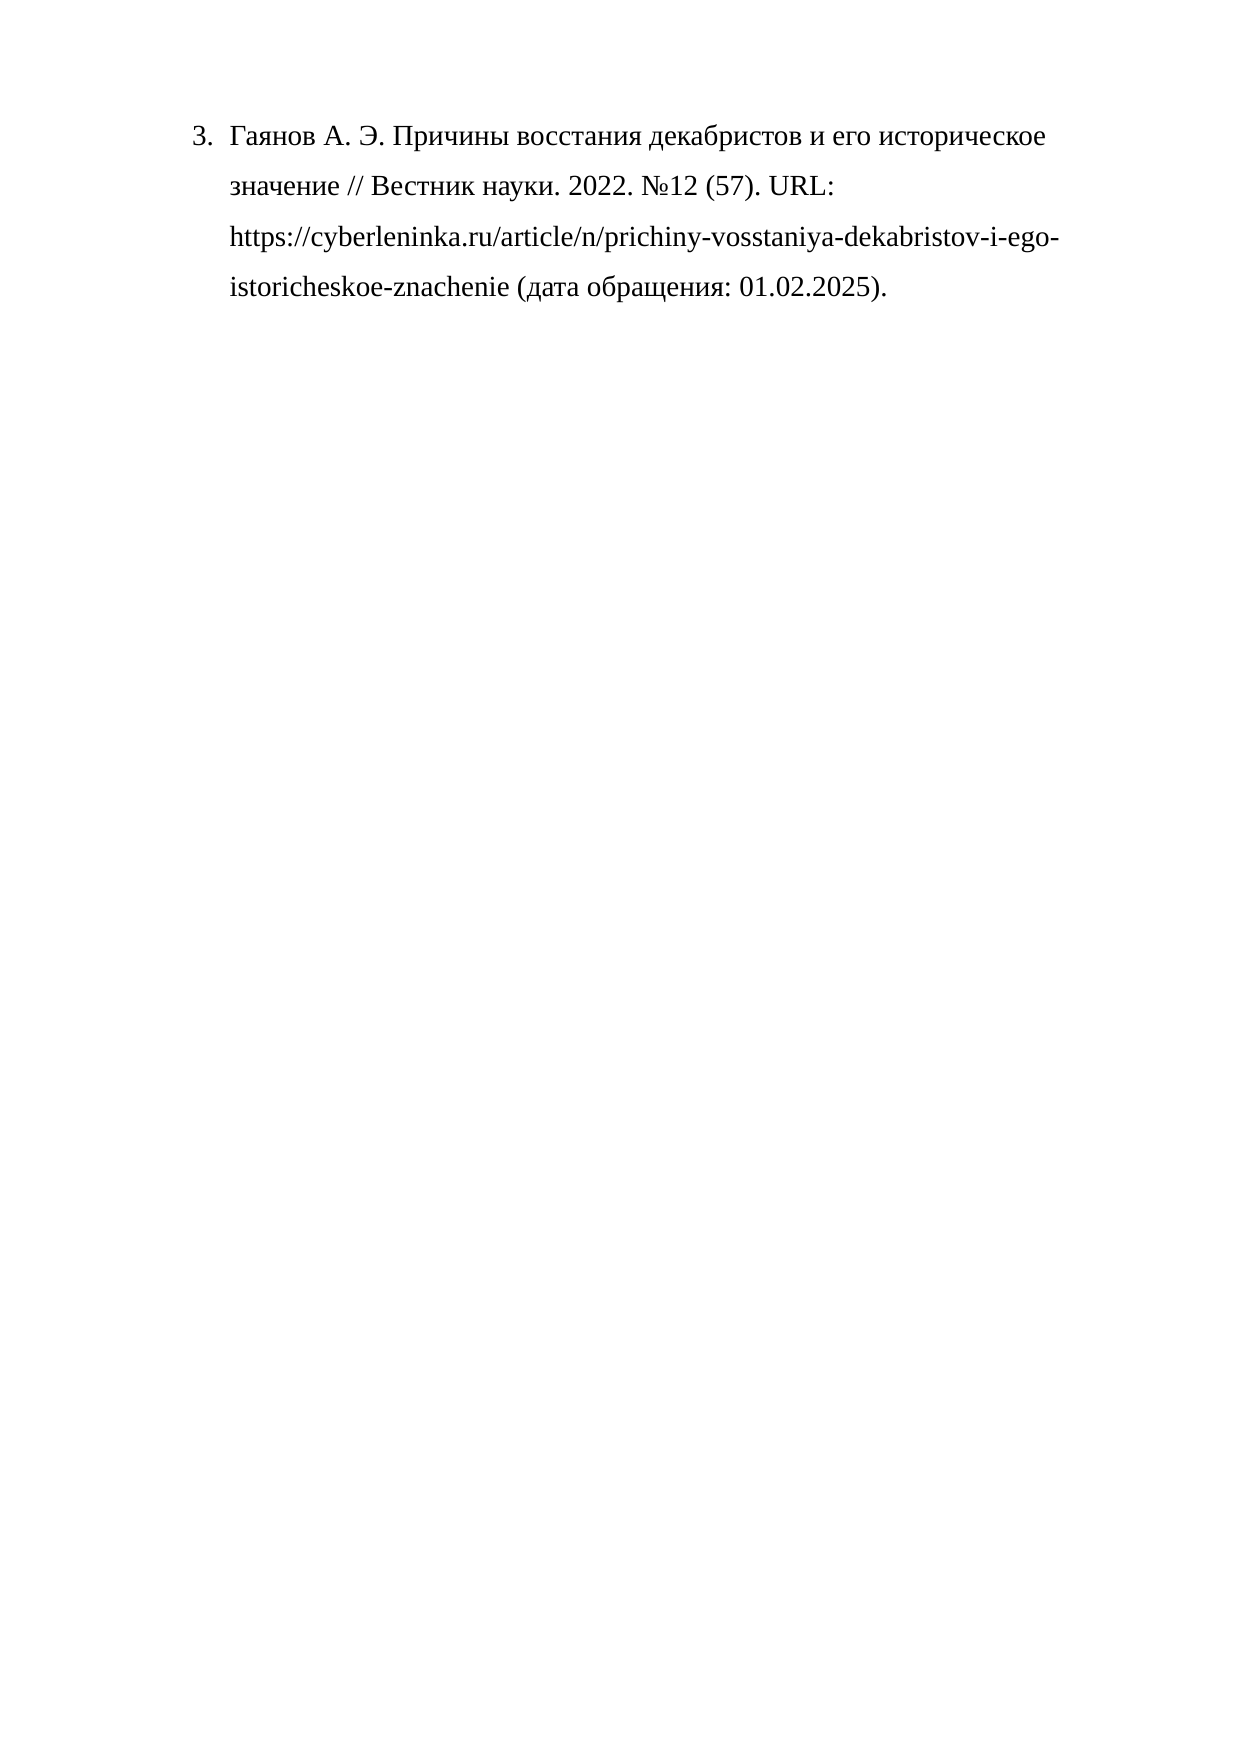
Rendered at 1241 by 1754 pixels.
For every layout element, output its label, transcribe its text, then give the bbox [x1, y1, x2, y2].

list Гаянов А. Э. Причины восстания декабристов и его историческое значение // Вестник науки. 2022. №12 (57). URL: https://cyberleninka.ru/article/n/prichiny-vosstaniya-dekabristov-i-ego-istoricheskoe-znachenie (дата обращения: 01.02.2025). [192, 118, 1122, 303]
